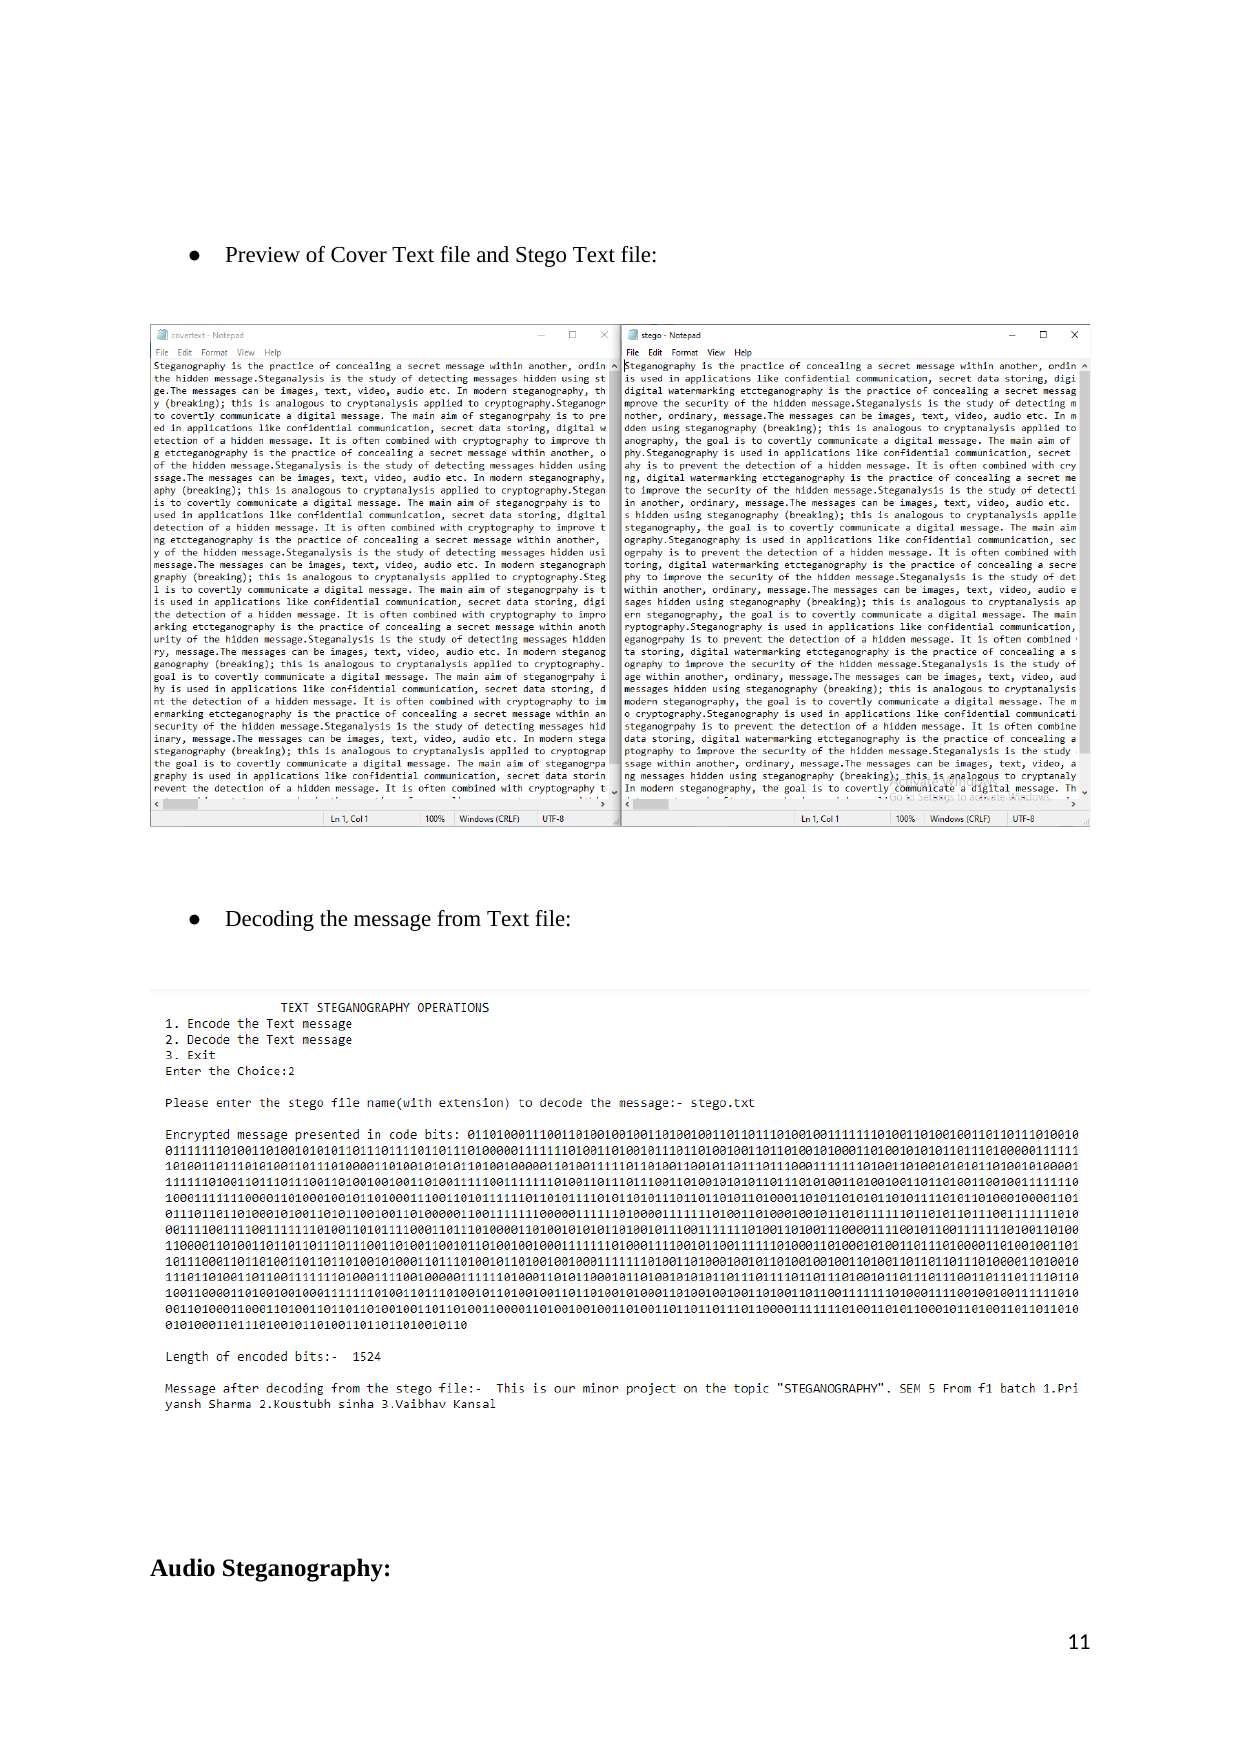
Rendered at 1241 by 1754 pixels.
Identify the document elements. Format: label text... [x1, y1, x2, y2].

picture [150, 324, 1091, 827]
list Decoding the message from Text file: [187, 905, 1090, 931]
list Preview of Cover Text file and Stego Text file: [187, 241, 1090, 267]
text Audio Steganography: [150, 1553, 1090, 1581]
picture [150, 989, 1091, 1420]
